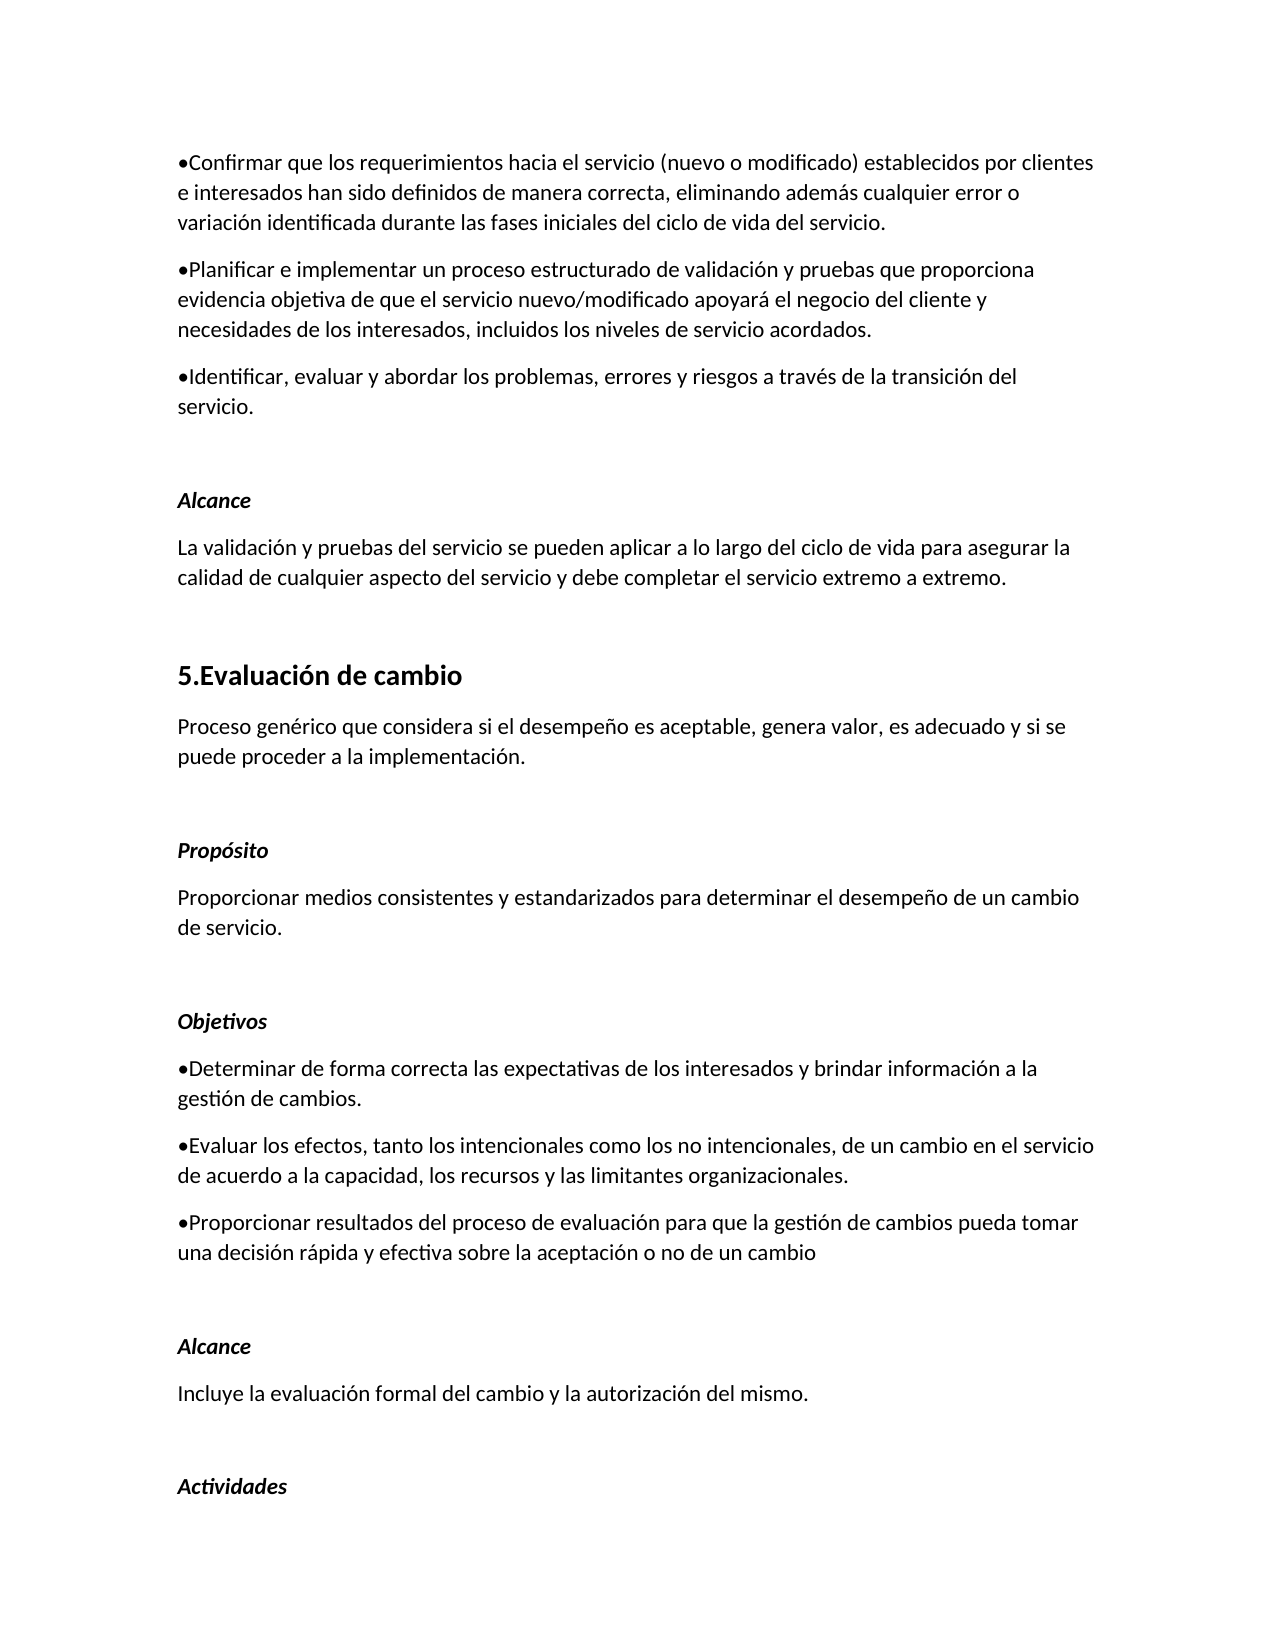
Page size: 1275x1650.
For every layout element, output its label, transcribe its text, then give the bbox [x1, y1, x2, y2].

text Actividades [177, 1472, 1098, 1501]
text •Proporcionar resultados del proceso de evaluación para que la gestión de cambios pueda tomar una decisión rápida y efectiva sobre la aceptación o no de un cambio [177, 1208, 1098, 1266]
text Objetivos [177, 1007, 1098, 1035]
text •Planificar e implementar un proceso estructurado de validación y pruebas que proporciona evidencia objetiva de que el servicio nuevo/modificado apoyará el negocio del cliente y necesidades de los interesados, incluidos los niveles de servicio acordados. [177, 255, 1098, 343]
text Incluye la evaluación formal del cambio y la autorización del mismo. [177, 1379, 1098, 1407]
text •Identificar, evaluar y abordar los problemas, errores y riesgos a través de la transición del servicio. [177, 362, 1098, 420]
text La validación y pruebas del servicio se pueden aplicar a lo largo del ciclo de vida para asegurar la calidad de cualquier aspecto del servicio y debe completar el servicio extremo a extremo. [177, 533, 1098, 591]
text Alcance [177, 1332, 1098, 1360]
text •Determinar de forma correcta las expectativas de los interesados y brindar información a la gestión de cambios. [177, 1054, 1098, 1112]
text •Evaluar los efectos, tanto los intencionales como los no intencionales, de un cambio en el servicio de acuerdo a la capacidad, los recursos y las limitantes organizacionales. [177, 1131, 1098, 1189]
text Alcance [177, 486, 1098, 514]
text Proporcionar medios consistentes y estandarizados para determinar el desempeño de un cambio de servicio. [177, 883, 1098, 941]
text •Confirmar que los requerimientos hacia el servicio (nuevo o modificado) establecidos por clientes e interesados han sido definidos de manera correcta, eliminando además cualquier error o variación identificada durante las fases iniciales del ciclo de vida del servicio. [177, 148, 1098, 236]
text Propósito [177, 836, 1098, 864]
text Proceso genérico que considera si el desempeño es aceptable, genera valor, es adecuado y si se puede proceder a la implementación. [177, 712, 1098, 770]
text 5.Evaluación de cambio [177, 657, 1098, 693]
